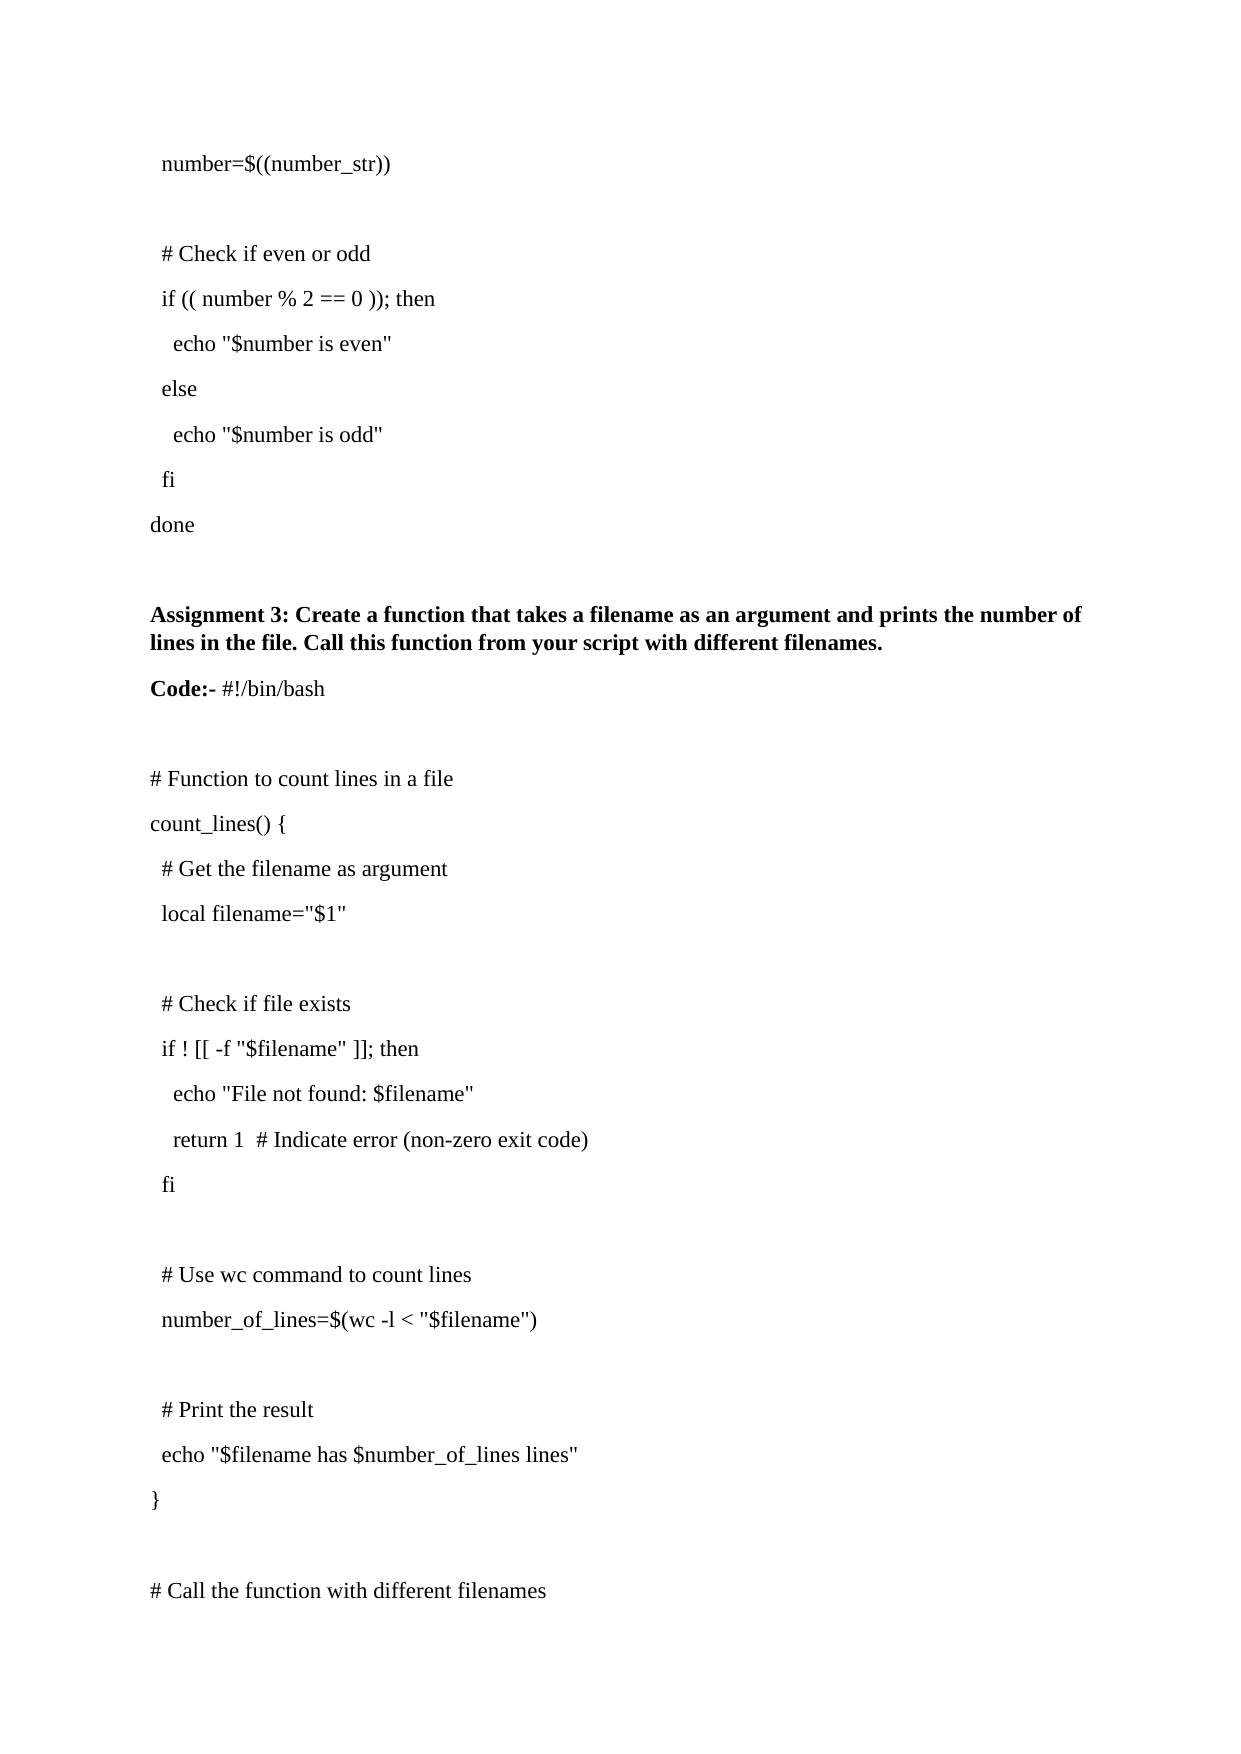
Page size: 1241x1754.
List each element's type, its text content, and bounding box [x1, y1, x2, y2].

text Code:- #!/bin/bash [150, 674, 1090, 701]
text # Call the function with different filenames [150, 1577, 1090, 1603]
text return 1 # Indicate error (non-zero exit code) [150, 1126, 1090, 1152]
text fi [150, 466, 1090, 492]
text } [150, 1486, 1090, 1513]
text if (( number % 2 == 0 )); then [150, 285, 1090, 312]
text # Function to count lines in a file [150, 765, 1090, 791]
text number=$((number_str)) [150, 150, 1090, 176]
text echo "$filename has $number_of_lines lines" [150, 1441, 1090, 1468]
text # Check if even or odd [150, 240, 1090, 267]
text local filename="$1" [150, 900, 1090, 926]
text # Use wc command to count lines [150, 1261, 1090, 1287]
text Assignment 3: Create a function that takes a filename as an argument and prints the number of lines in the file. Call this function from your script with different filenames. [150, 601, 1090, 656]
text count_lines() { [150, 810, 1090, 836]
text # Check if file exists [150, 990, 1090, 1017]
text if ! [[ -f "$filename" ]]; then [150, 1035, 1090, 1062]
text echo "$number is even" [150, 330, 1090, 357]
text done [150, 511, 1090, 537]
text # Print the result [150, 1396, 1090, 1423]
text fi [150, 1171, 1090, 1197]
text number_of_lines=$(wc -l < "$filename") [150, 1306, 1090, 1332]
text # Get the filename as argument [150, 855, 1090, 881]
text echo "$number is odd" [150, 421, 1090, 447]
text echo "File not found: $filename" [150, 1081, 1090, 1107]
text else [150, 376, 1090, 402]
